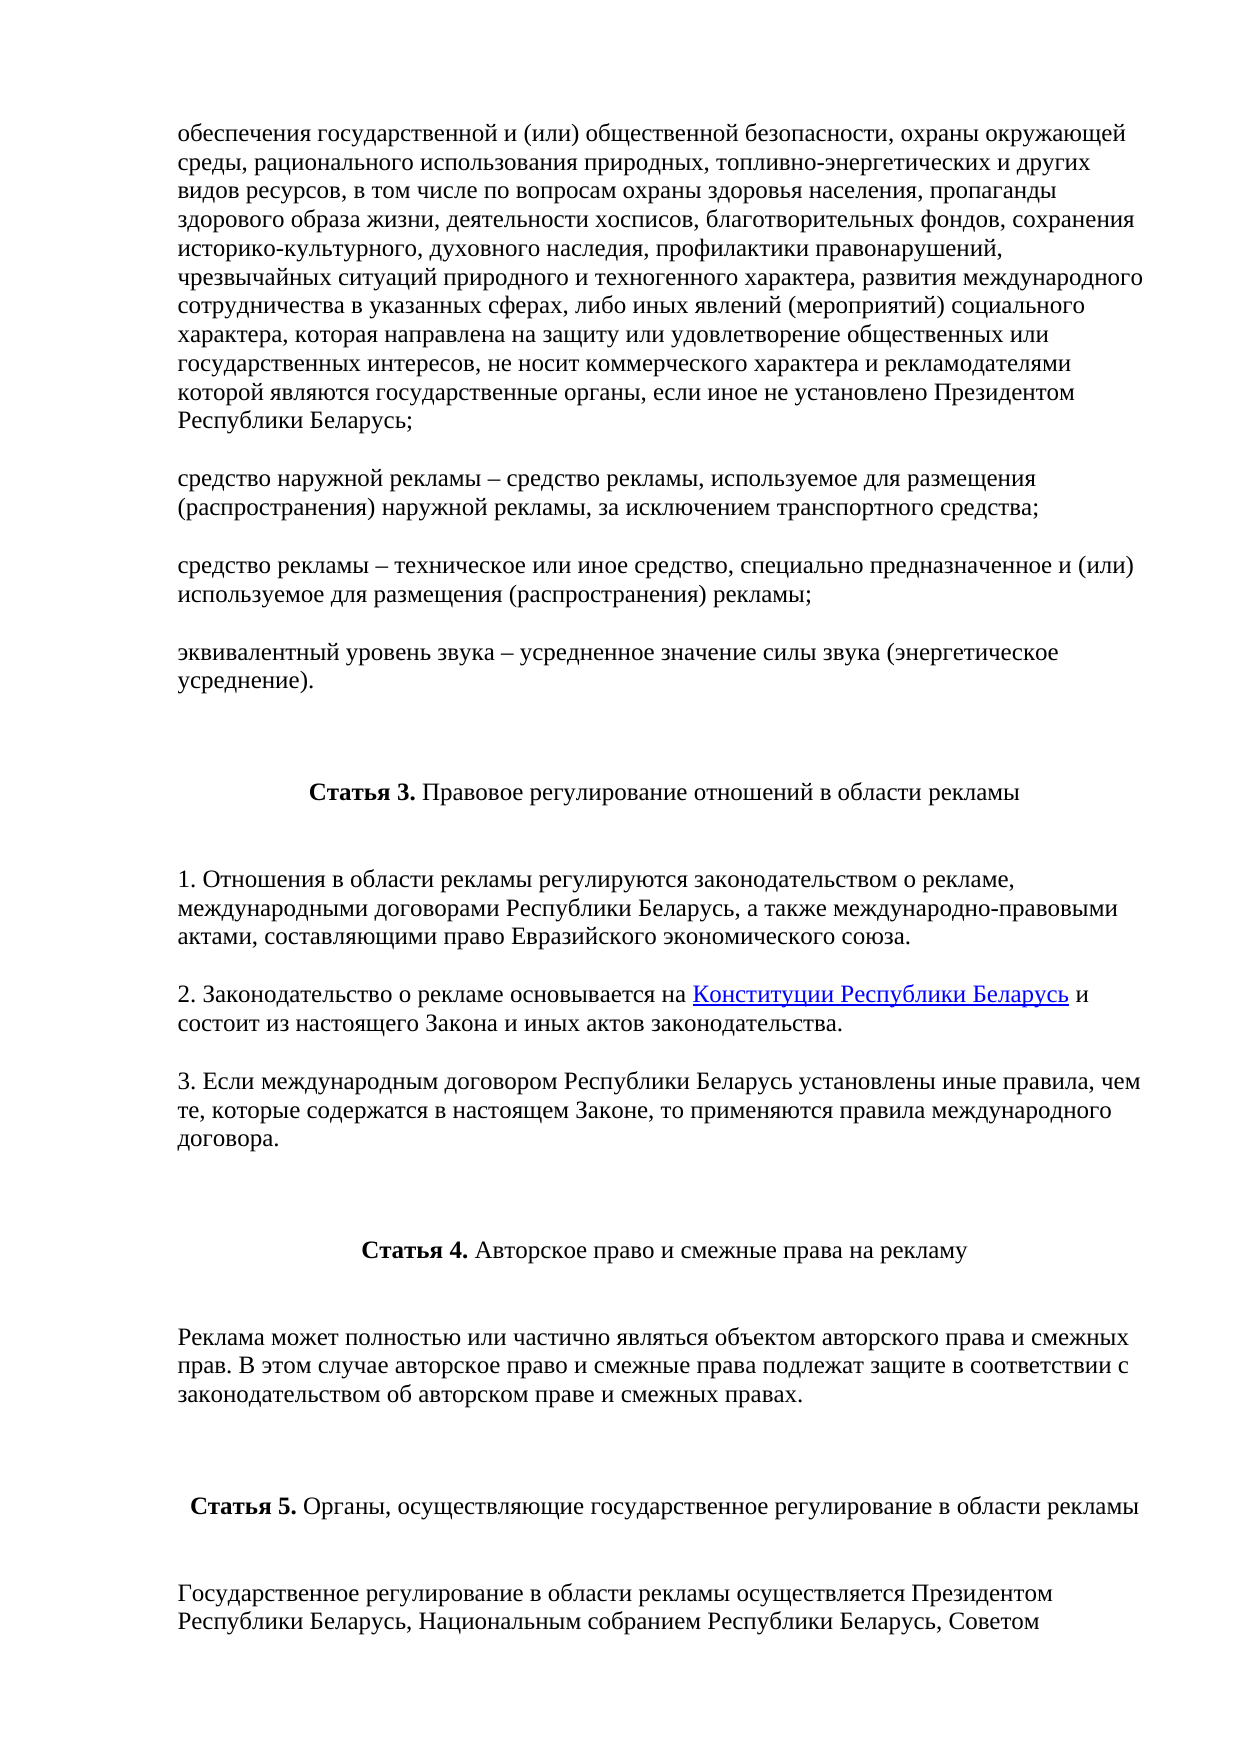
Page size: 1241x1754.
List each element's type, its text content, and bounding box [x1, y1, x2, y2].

text 1. Отношения в области рекламы регулируются законодательством о рекламе, международными договорами Республики Беларусь, а также международно-правовыми актами, составляющими право Евразийского экономического союза. [177, 864, 1152, 950]
text эквивалентный уровень звука – усредненное значение силы звука (энергетическое усреднение). [177, 637, 1152, 694]
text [177, 118, 1152, 434]
text Статья 5. Органы, осуществляющие государственное регулирование в области рекламы [177, 1491, 1152, 1520]
text средство наружной рекламы – средство рекламы, используемое для размещения (распространения) наружной рекламы, за исключением транспортного средства; [177, 463, 1152, 521]
text Статья 3. Правовое регулирование отношений в области рекламы [177, 777, 1152, 806]
text Статья 4. Авторское право и смежные права на рекламу [177, 1235, 1152, 1264]
text Реклама может полностью или частично являться объектом авторского права и смежных прав. В этом случае авторское право и смежные права подлежат защите в соответствии с законодательством об авторском праве и смежных правах. [177, 1322, 1152, 1408]
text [177, 1578, 1152, 1635]
text 3. Если международным договором Республики Беларусь установлены иные правила, чем те, которые содержатся в настоящем Законе, то применяются правила международного договора. [177, 1066, 1152, 1152]
text средство рекламы – техническое или иное средство, специально предназначенное и (или) используемое для размещения (распространения) рекламы; [177, 550, 1152, 608]
text 2. Законодательство о рекламе основывается на Конституции Республики Беларусь и состоит из настоящего Закона и иных актов законодательства. [177, 979, 1152, 1037]
